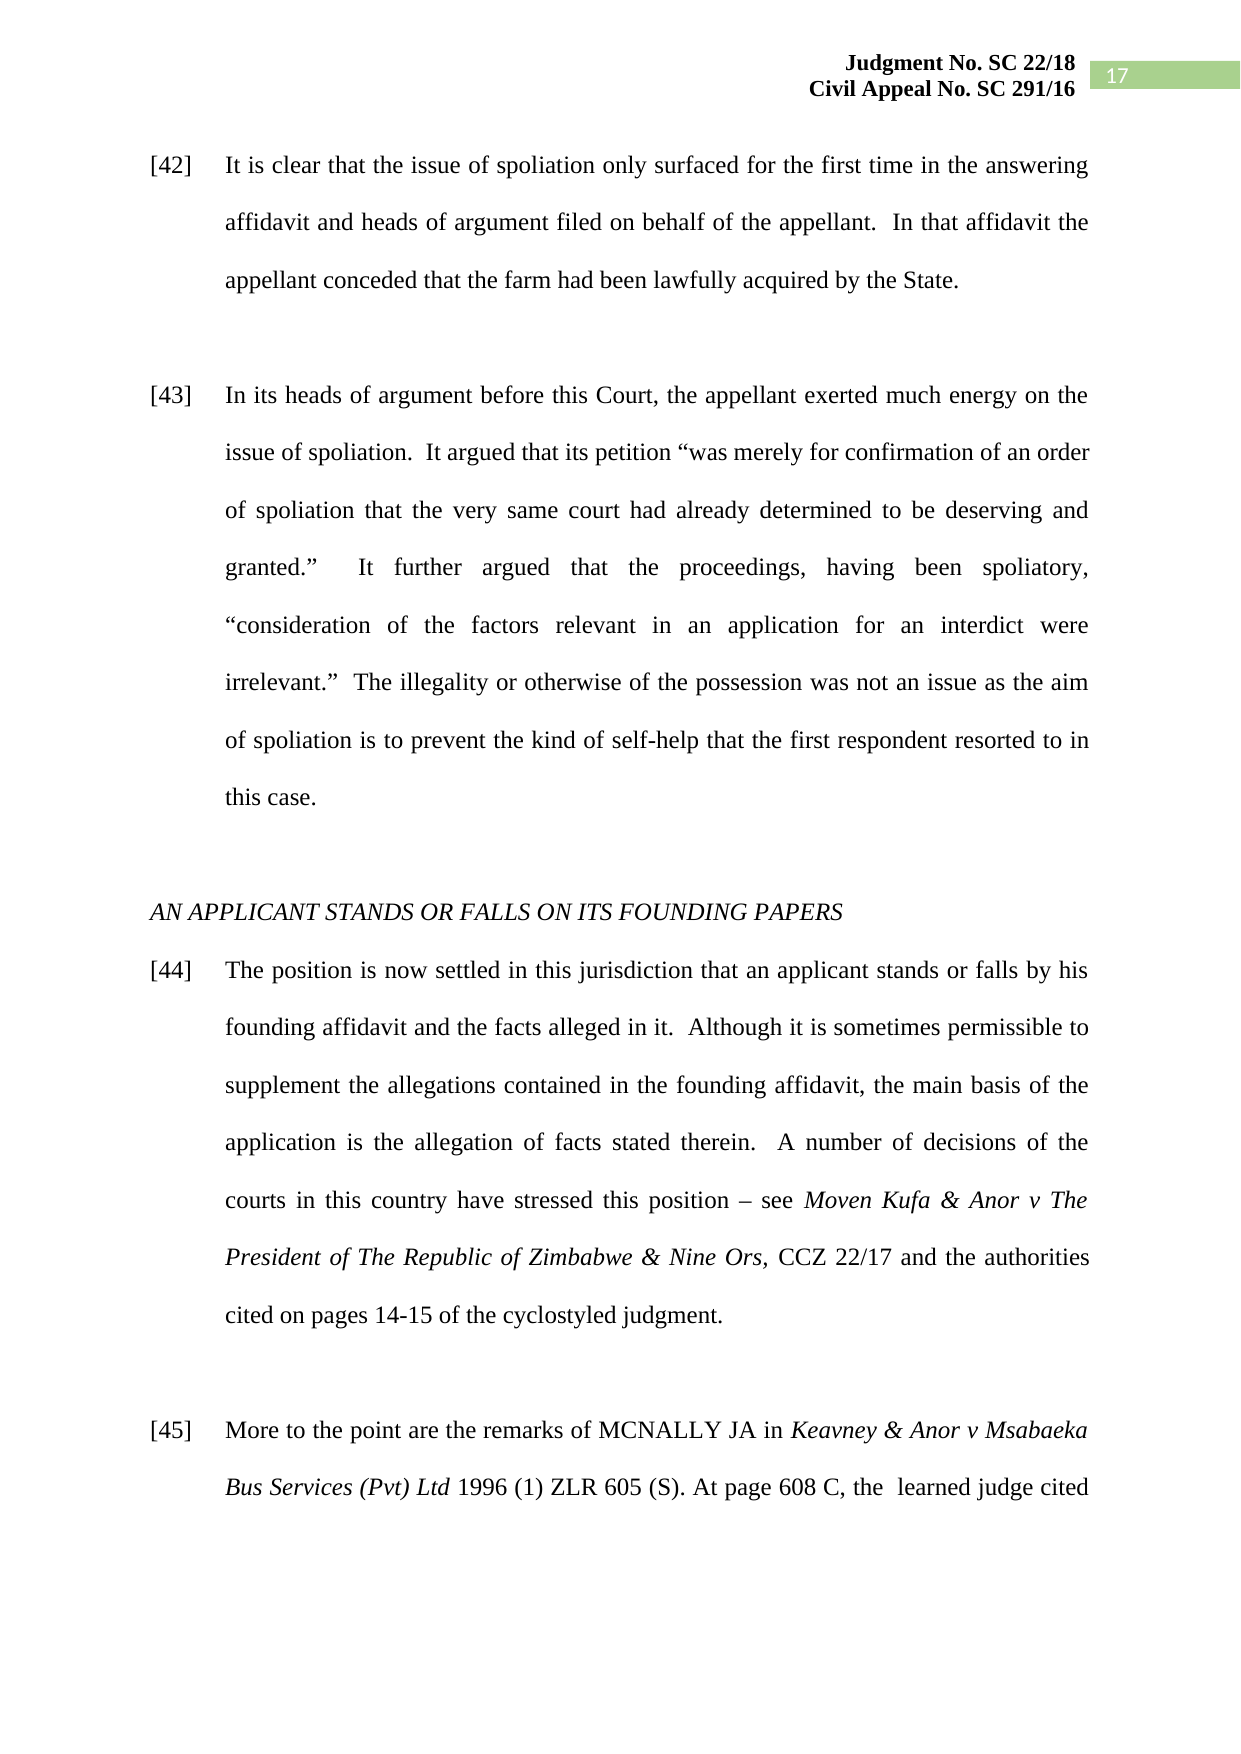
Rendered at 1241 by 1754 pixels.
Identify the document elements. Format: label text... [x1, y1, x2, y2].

text [44] The position is now settled in this jurisdiction that an applicant stands or falls by his founding affidavit and the facts alleged in it. Although it is sometimes permissible to supplement the allegations contained in the founding affidavit, the main basis of the application is the allegation of facts stated therein. A number of decisions of the courts in this country have stressed this position – see Moven Kufa & Anor v The President of The Republic of Zimbabwe & Nine Ors, CCZ 22/17 and the authorities cited on pages 14-15 of the cyclostyled judgment. [150, 955, 1090, 1329]
text AN APPLICANT STANDS OR FALLS ON ITS FOUNDING PAPERS [150, 897, 1090, 926]
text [150, 1415, 1090, 1501]
text [42] It is clear that the issue of spoliation only surfaced for the first time in the answering affidavit and heads of argument filed on behalf of the appellant. In that affidavit the appellant conceded that the farm had been lawfully acquired by the State. [150, 150, 1090, 294]
text [43] In its heads of argument before this Court, the appellant exerted much energy on the issue of spoliation. It argued that its petition “was merely for confirmation of an order of spoliation that the very same court had already determined to be deserving and granted.” It further argued that the proceedings, having been spoliatory, “consideration of the factors relevant in an application for an interdict were irrelevant.” The illegality or otherwise of the possession was not an issue as the aim of spoliation is to prevent the kind of self-help that the first respondent resorted to in this case. [150, 380, 1090, 811]
